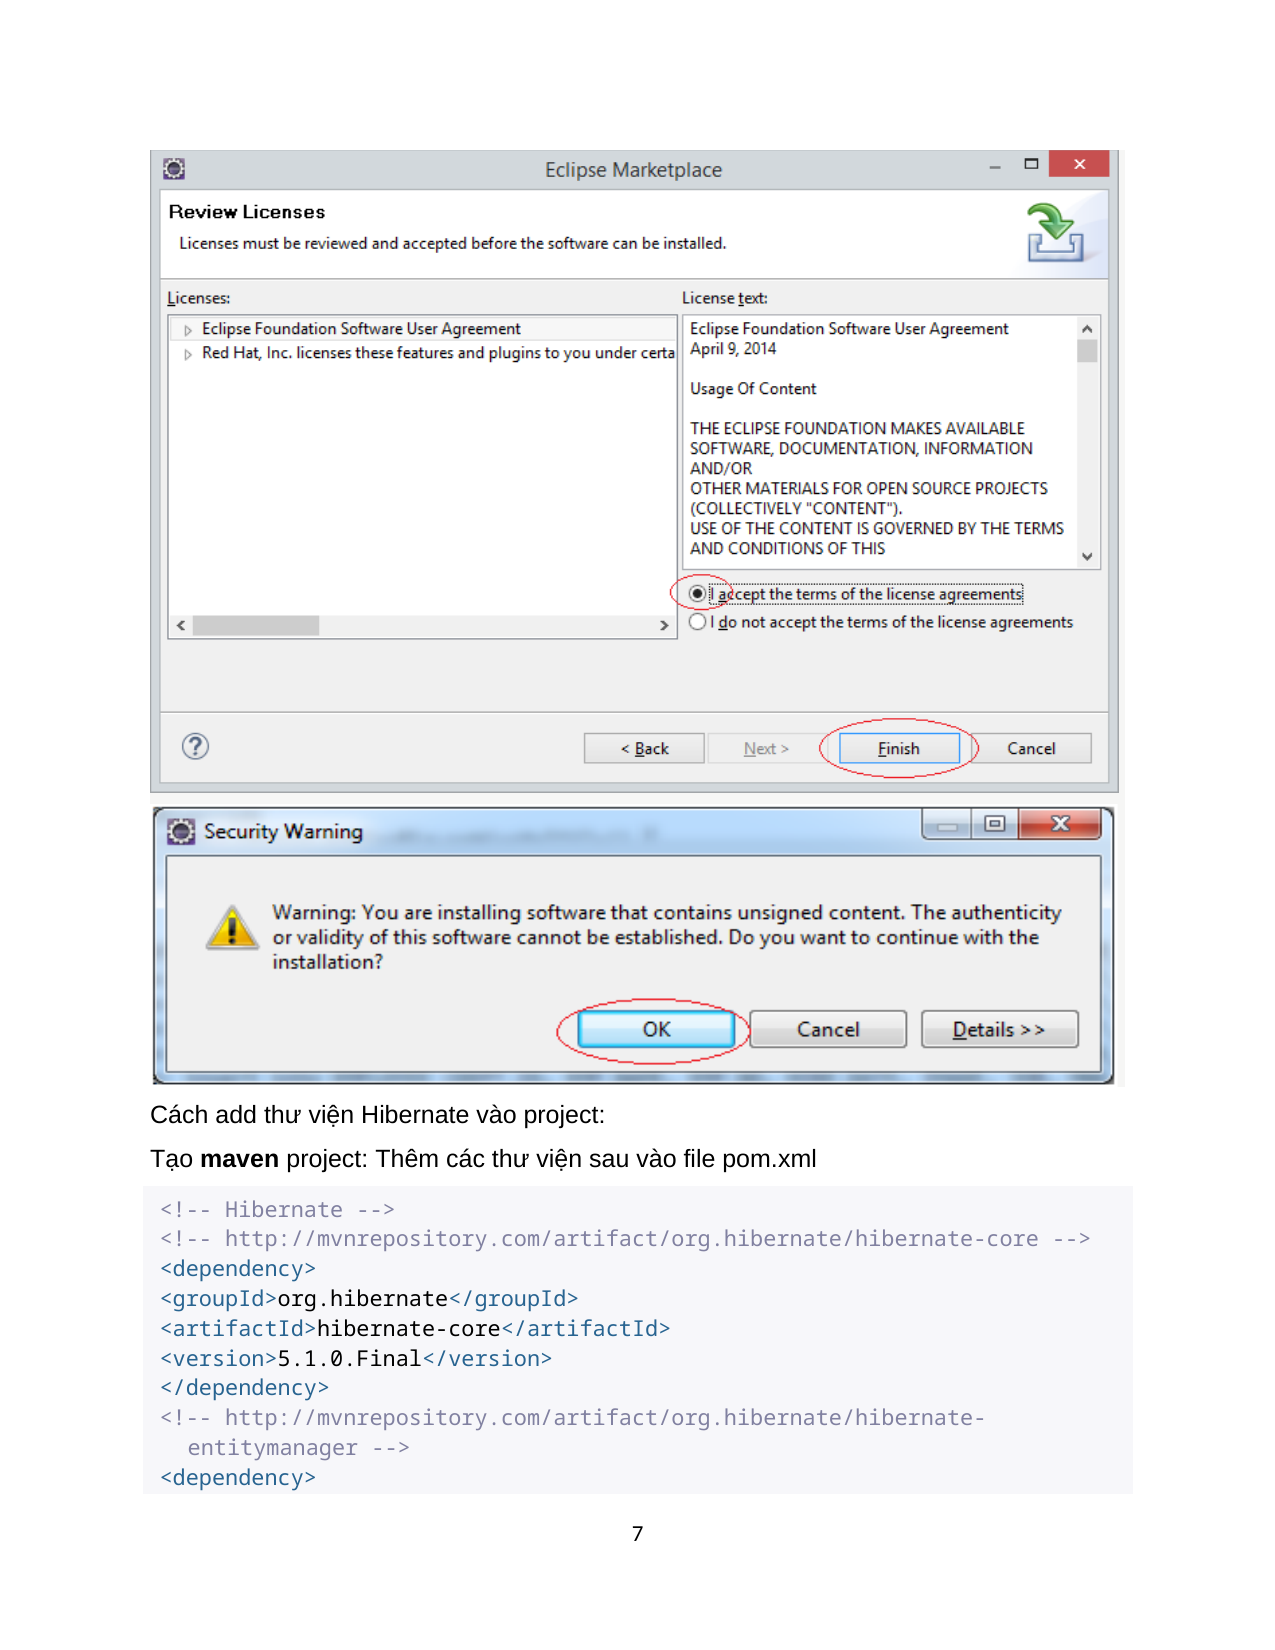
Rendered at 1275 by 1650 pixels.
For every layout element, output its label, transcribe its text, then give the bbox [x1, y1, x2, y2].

text <!-- http://mvnrepository.com/artifact/org.hibernate/hibernate-core --> [143, 1221, 1133, 1251]
picture [150, 150, 1119, 793]
text <!-- Hibernate --> [143, 1186, 1133, 1221]
text Tạo maven project: Thêm các thư viện sau vào file pom.xml [150, 1143, 1125, 1172]
text <version>5.1.0.Final</version> [143, 1340, 1133, 1370]
text Cách add thư viện Hibernate vào project: [150, 1100, 1125, 1129]
text <artifactId>hibernate-core</artifactId> [143, 1310, 1133, 1340]
text <groupId>org.hibernate</groupId> [143, 1280, 1133, 1310]
text <!-- http://mvnrepository.com/artifact/org.hibernate/hibernate-entitymanager --> [143, 1399, 1133, 1459]
text <dependency> [143, 1251, 1133, 1280]
text <dependency> [143, 1459, 1133, 1494]
picture [150, 804, 1118, 1088]
text </dependency> [143, 1370, 1133, 1399]
